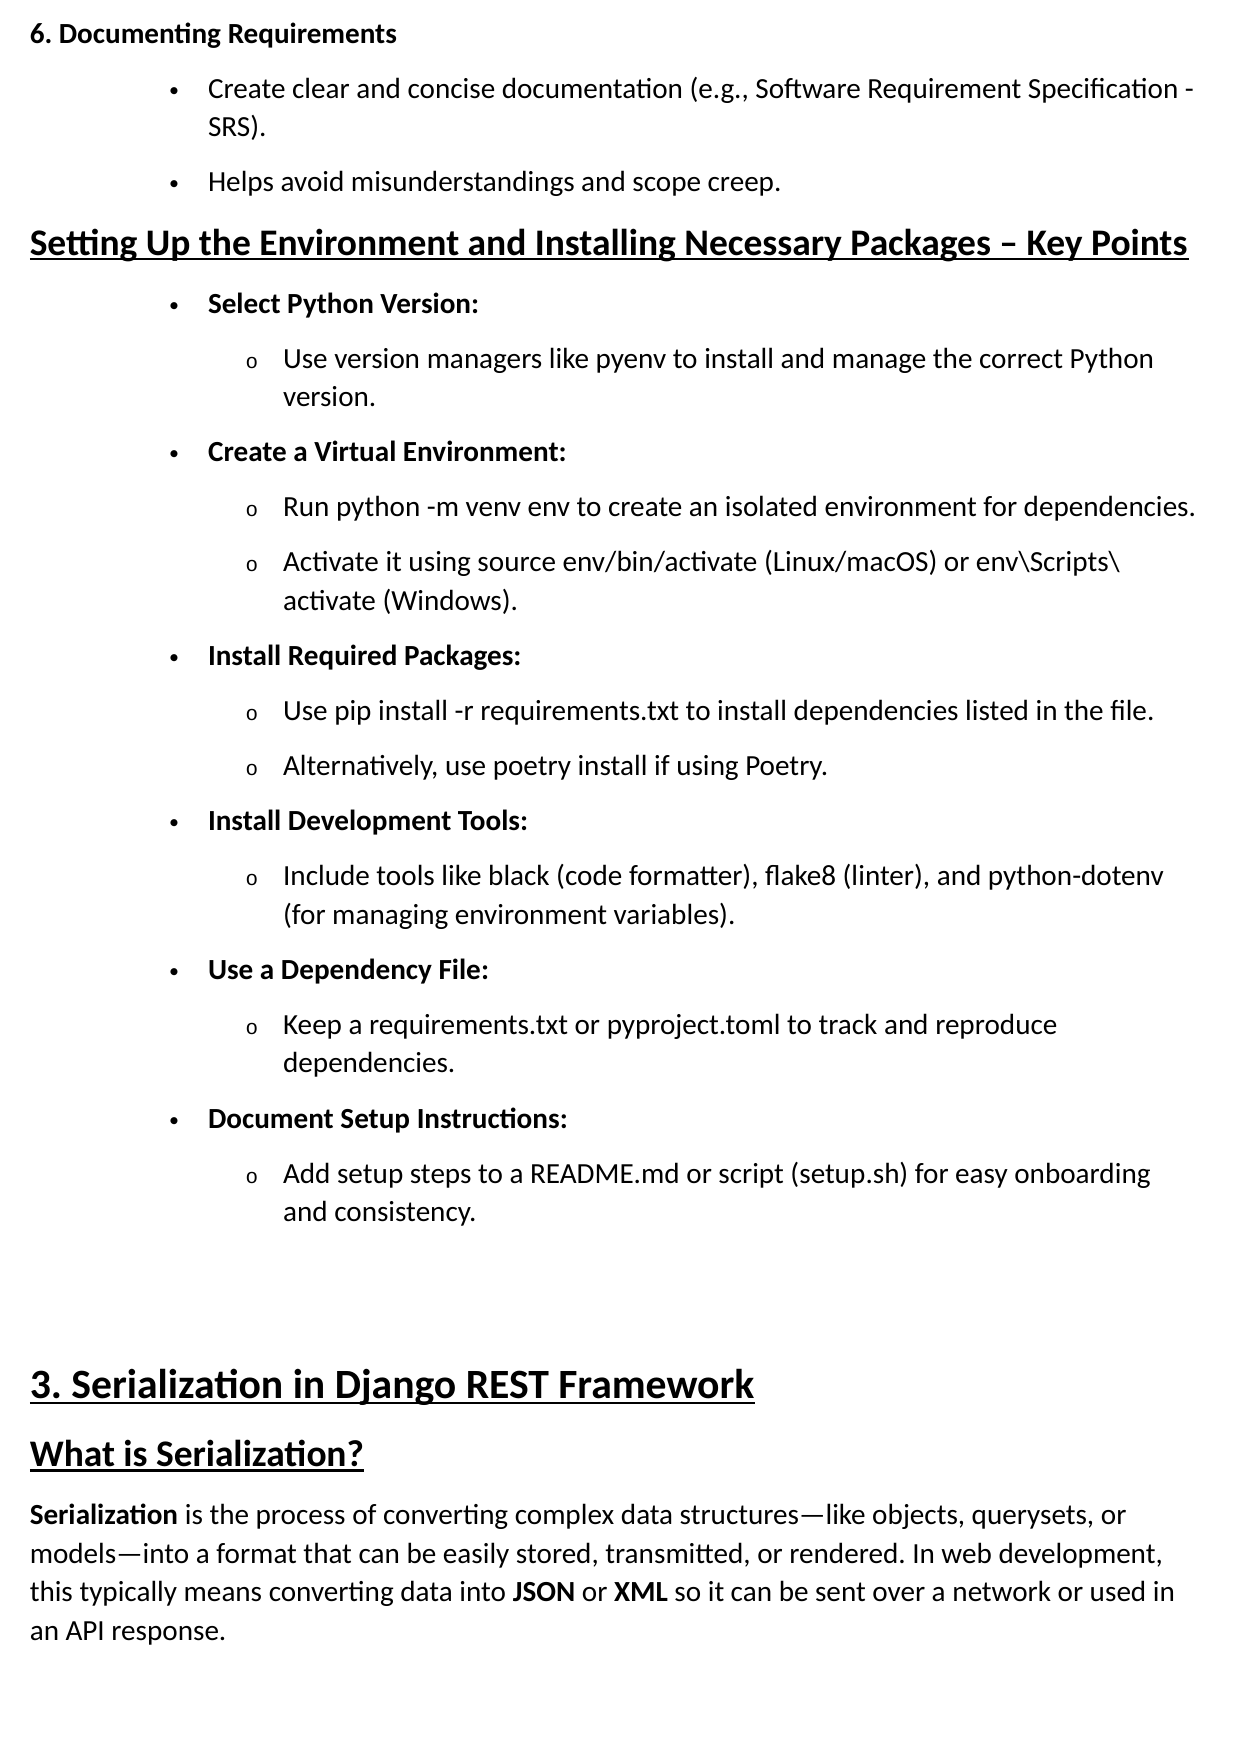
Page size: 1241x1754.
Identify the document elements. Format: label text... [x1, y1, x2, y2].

list Use version managers like pyenv to install and manage the correct Python version. [245, 340, 1198, 414]
list Keep a requirements.txt or pyproject.toml to track and reproduce dependencies. [245, 1006, 1198, 1080]
list Run python -m venv env to create an isolated environment for dependencies. [245, 488, 1198, 524]
list Alternatively, use poetry install if using Poetry. [245, 747, 1198, 783]
text 3. Serialization in Django REST Framework [29, 1358, 1198, 1409]
list Select Python Version: [170, 285, 1198, 320]
text Serialization is the process of converting complex data structures—like objects, querysets, or models—into a format that can be easily stored, transmitted, or rendered. In web development, this typically means converting data into JSON or XML so it can be sent over a network or used in an API response. [29, 1496, 1198, 1647]
list Include tools like black (code formatter), flake8 (linter), and python-dotenv (for managing environment variables). [245, 857, 1198, 932]
list Create clear and concise documentation (e.g., Software Requirement Specification - SRS). [170, 70, 1198, 144]
list Helps avoid misunderstandings and scope creep. [170, 163, 1198, 199]
list Create a Virtual Environment: [170, 433, 1198, 469]
list Activate it using source env/bin/activate (Linux/macOS) or env\Scripts\activate (Windows). [245, 543, 1198, 618]
list Install Required Packages: [170, 637, 1198, 673]
list Use pip install -r requirements.txt to install dependencies listed in the file. [245, 692, 1198, 728]
list Document Setup Instructions: [170, 1100, 1198, 1135]
list Install Development Tools: [170, 802, 1198, 838]
list Add setup steps to a README.md or script (setup.sh) for easy onboarding and consistency. [245, 1155, 1198, 1229]
text What is Serialization? [29, 1430, 1198, 1476]
text 6. Documenting Requirements [29, 15, 1198, 50]
list Use a Dependency File: [170, 951, 1198, 987]
text Setting Up the Environment and Installing Necessary Packages – Key Points [29, 218, 1198, 264]
